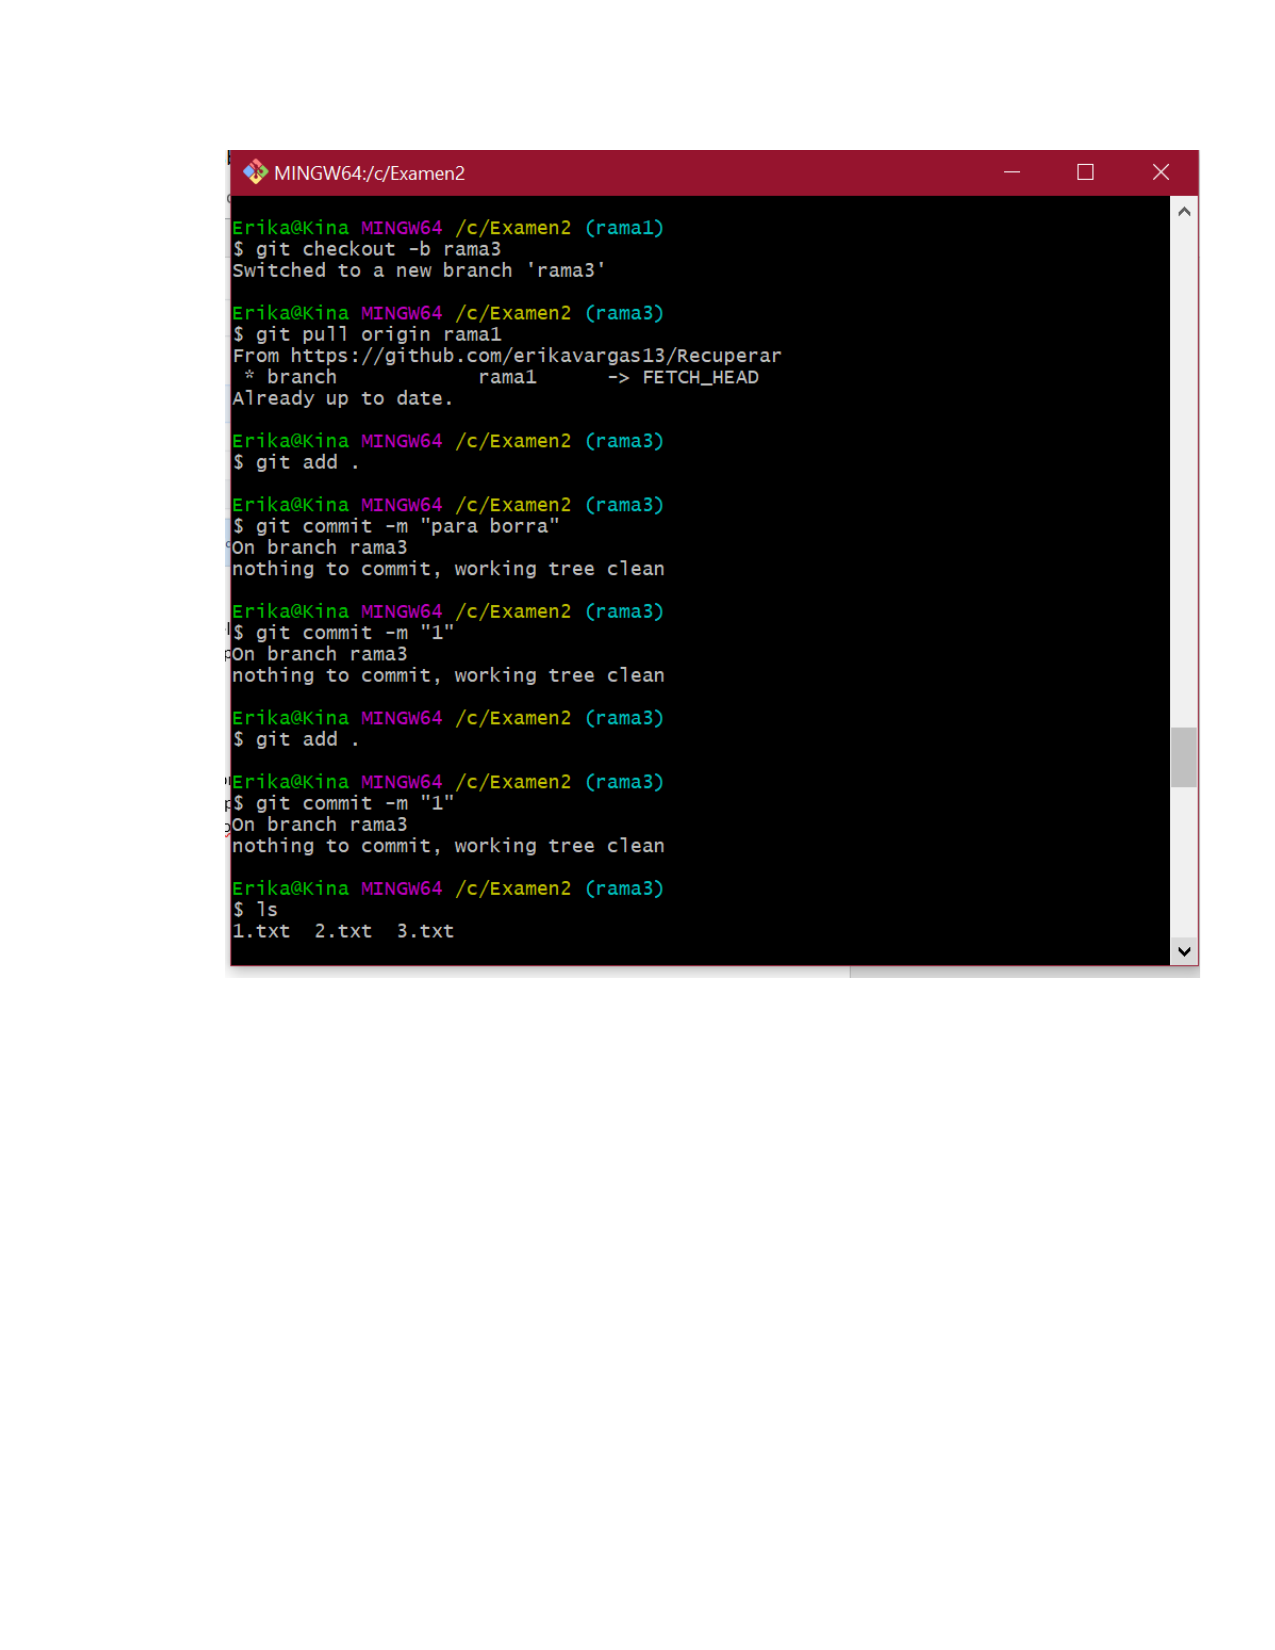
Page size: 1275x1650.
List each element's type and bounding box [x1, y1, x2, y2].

picture [225, 150, 1200, 978]
